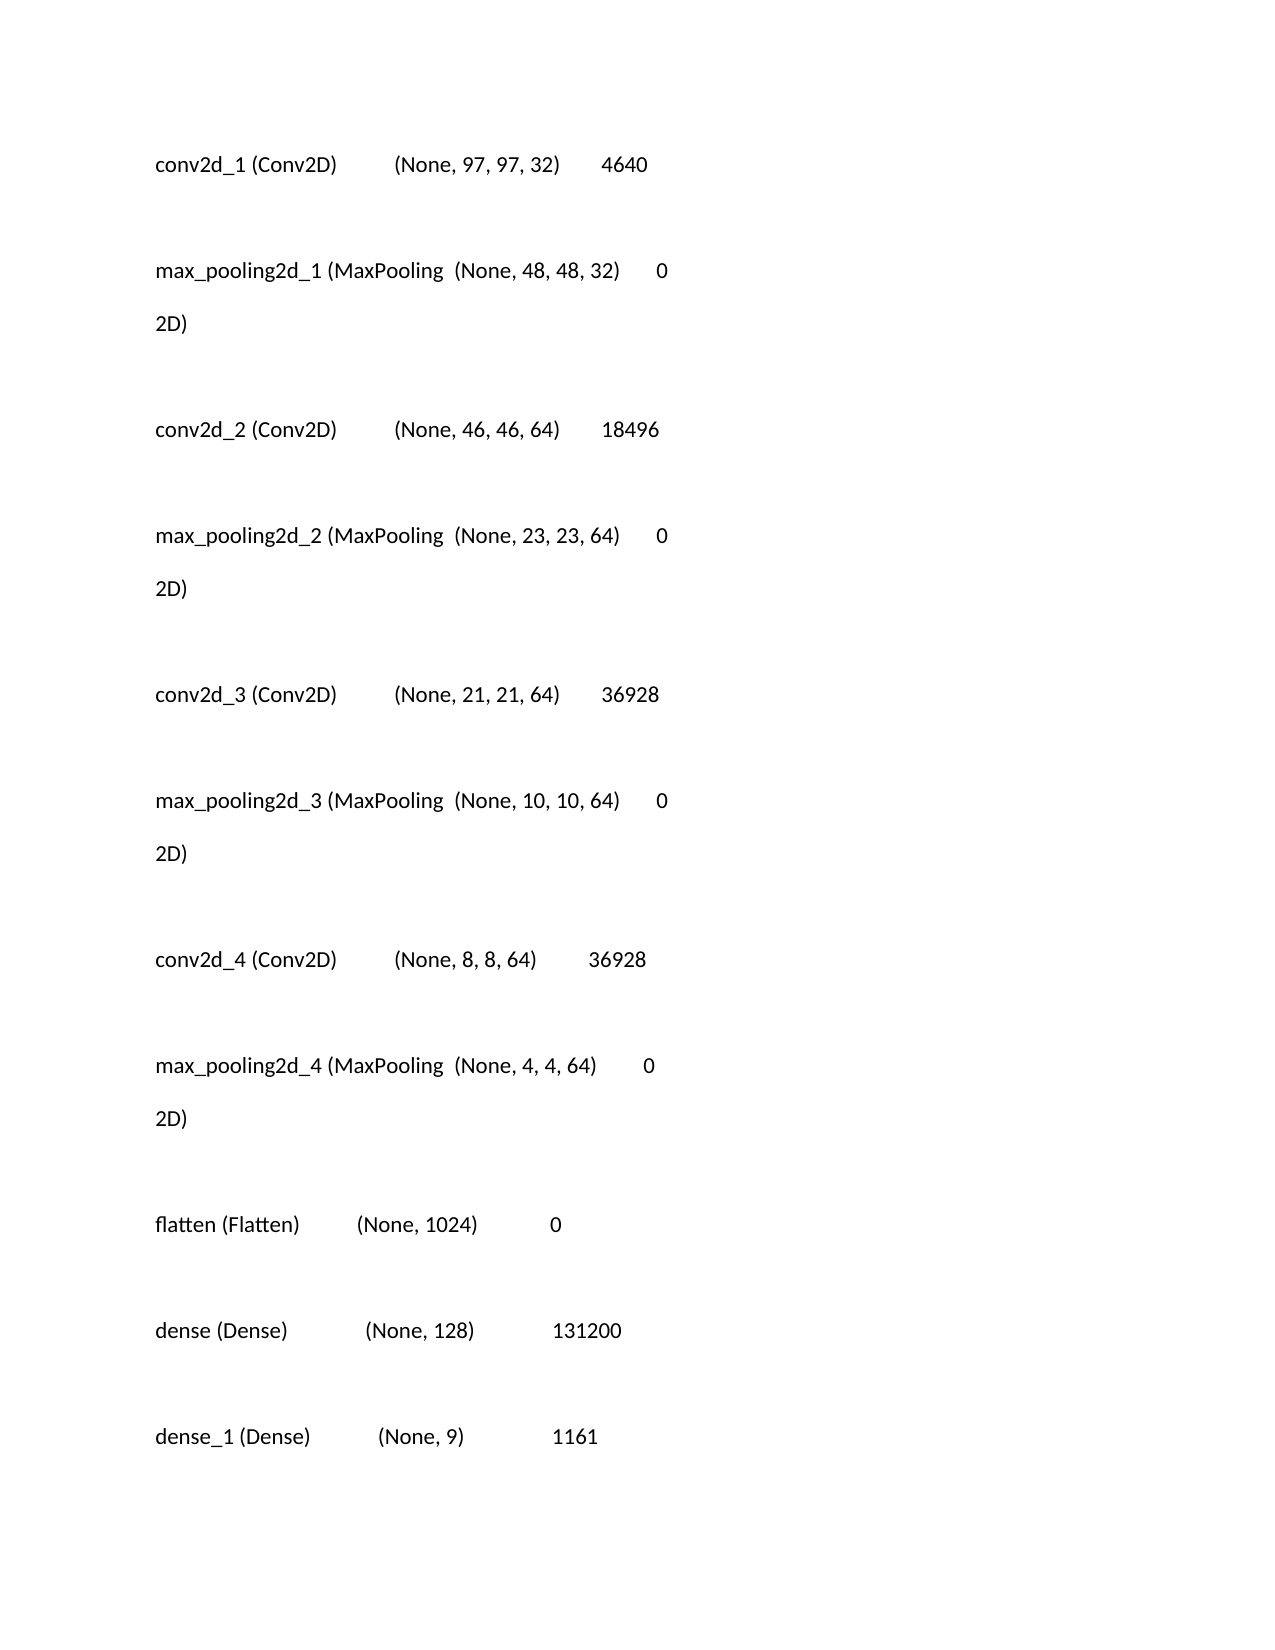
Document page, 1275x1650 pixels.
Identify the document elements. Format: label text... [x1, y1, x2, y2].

text max_pooling2d_1 (MaxPooling (None, 48, 48, 32) 0 [150, 256, 1125, 284]
text conv2d_2 (Conv2D) (None, 46, 46, 64) 18496 [150, 415, 1125, 443]
text conv2d_1 (Conv2D) (None, 97, 97, 32) 4640 [150, 150, 1125, 178]
text conv2d_3 (Conv2D) (None, 21, 21, 64) 36928 [150, 680, 1125, 708]
text max_pooling2d_3 (MaxPooling (None, 10, 10, 64) 0 [150, 786, 1125, 814]
text conv2d_4 (Conv2D) (None, 8, 8, 64) 36928 [150, 945, 1125, 973]
text 2D) [150, 574, 1125, 602]
text dense (Dense) (None, 128) 131200 [150, 1316, 1125, 1344]
text max_pooling2d_2 (MaxPooling (None, 23, 23, 64) 0 [150, 521, 1125, 549]
text 2D) [150, 309, 1125, 337]
text 2D) [150, 1104, 1125, 1132]
text max_pooling2d_4 (MaxPooling (None, 4, 4, 64) 0 [150, 1051, 1125, 1079]
text dense_1 (Dense) (None, 9) 1161 [150, 1422, 1125, 1451]
text flatten (Flatten) (None, 1024) 0 [150, 1210, 1125, 1238]
text 2D) [150, 839, 1125, 867]
